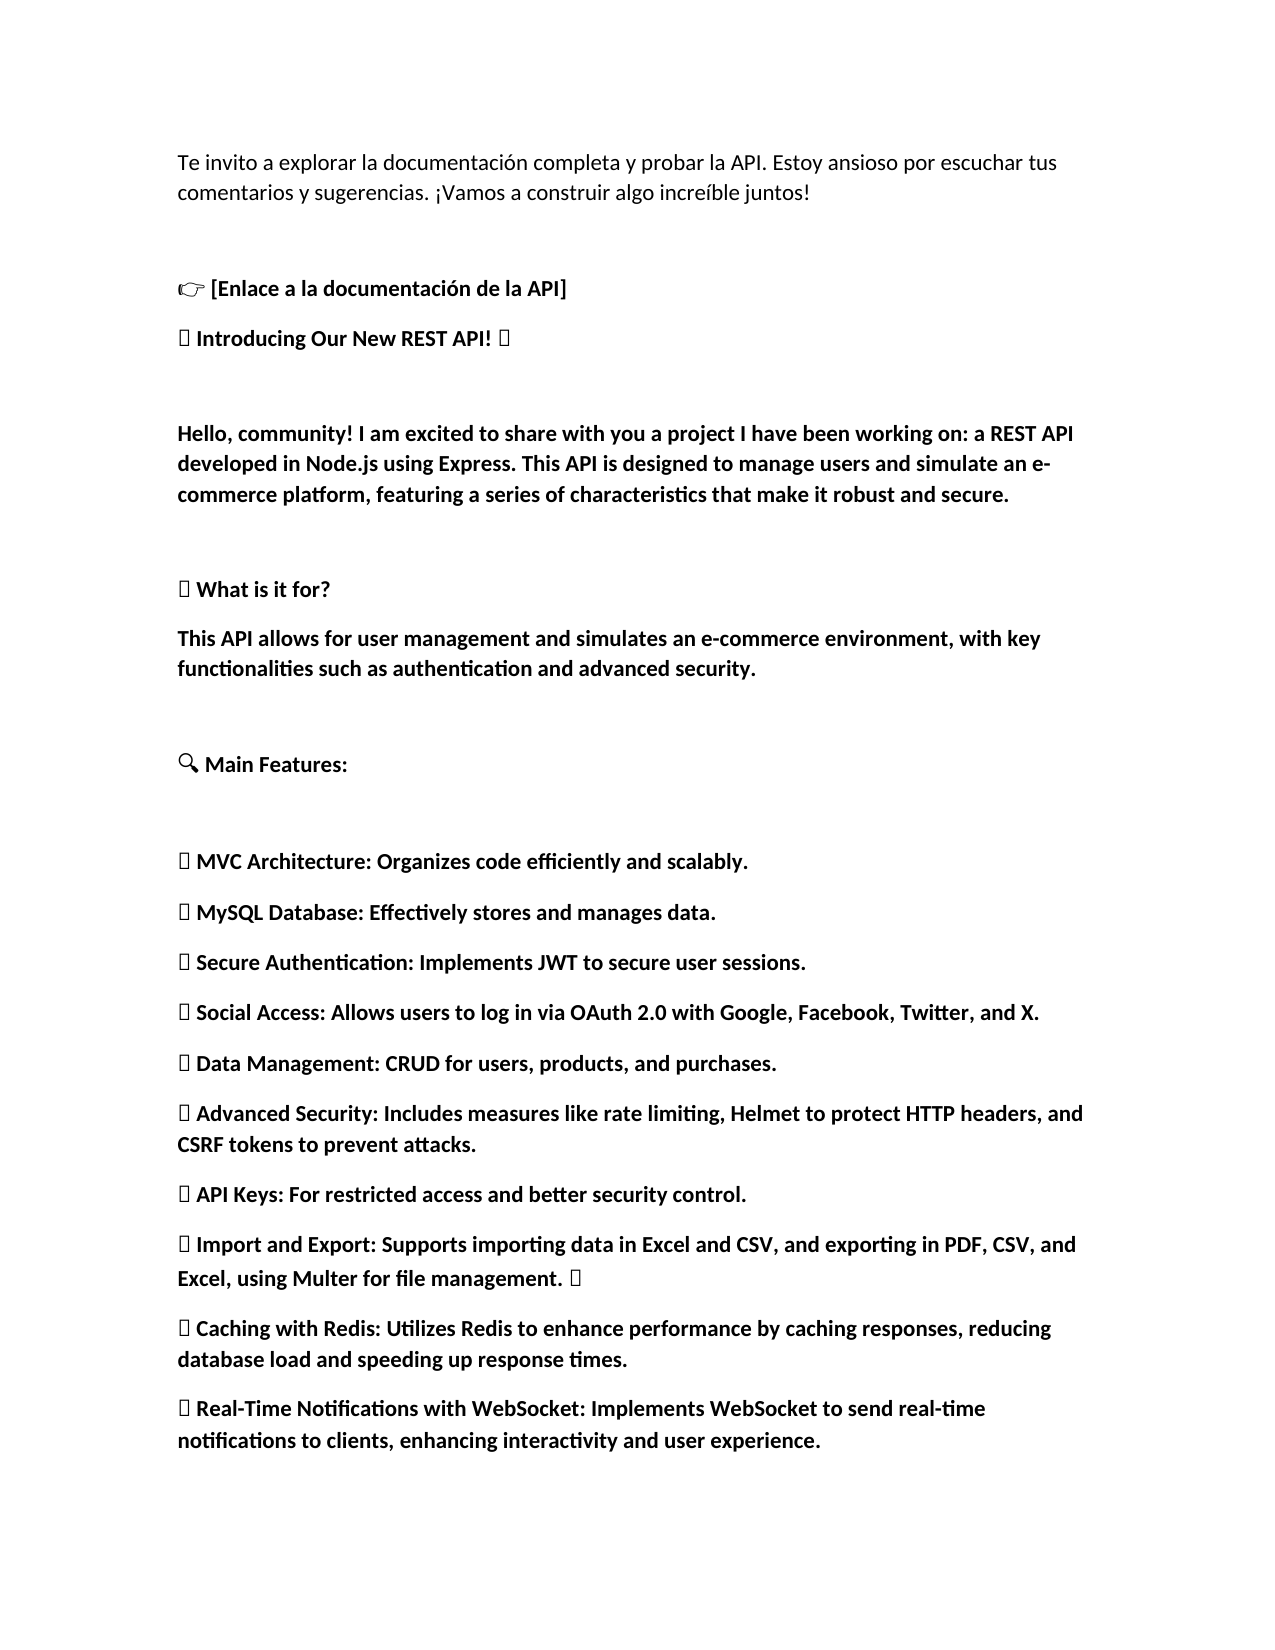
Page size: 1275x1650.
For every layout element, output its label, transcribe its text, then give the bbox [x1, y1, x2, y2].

text This API allows for user management and simulates an e-commerce environment, with key functionalities such as authentication and advanced security. [177, 624, 1098, 682]
text 🔍 Main Features: [177, 748, 1098, 779]
text ✅ Social Access: Allows users to log in via OAuth 2.0 with Google, Facebook, Twitter, and X. [177, 996, 1098, 1028]
text 🔹 What is it for? [177, 573, 1098, 605]
text ✅ Advanced Security: Includes measures like rate limiting, Helmet to protect HTTP headers, and CSRF tokens to prevent attacks. [177, 1097, 1098, 1159]
text 👉 [Enlace a la documentación de la API] [177, 272, 1098, 303]
text ✅ Caching with Redis: Utilizes Redis to enhance performance by caching responses, reducing database load and speeding up response times. [177, 1312, 1098, 1373]
text ✅ Secure Authentication: Implements JWT to secure user sessions. [177, 946, 1098, 977]
text ✅ MVC Architecture: Organizes code efficiently and scalably. [177, 845, 1098, 876]
text 🚀 Introducing Our New REST API! 🌟 [177, 322, 1098, 353]
text ✅ Real-Time Notifications with WebSocket: Implements WebSocket to send real-time notifications to clients, enhancing interactivity and user experience. [177, 1392, 1098, 1454]
text Te invito a explorar la documentación completa y probar la API. Estoy ansioso por escuchar tus comentarios y sugerencias. ¡Vamos a construir algo increíble juntos! [177, 148, 1098, 206]
text ✅ Data Management: CRUD for users, products, and purchases. [177, 1047, 1098, 1078]
text ✅ MySQL Database: Effectively stores and manages data. [177, 896, 1098, 927]
text ✅ API Keys: For restricted access and better security control. [177, 1177, 1098, 1209]
text ✅ Import and Export: Supports importing data in Excel and CSV, and exporting in PDF, CSV, and Excel, using Multer for file management. 📂 [177, 1228, 1098, 1293]
text Hello, community! I am excited to share with you a project I have been working on: a REST API developed in Node.js using Express. This API is designed to manage users and simulate an e-commerce platform, featuring a series of characteristics that make it robust and secure. [177, 419, 1098, 508]
